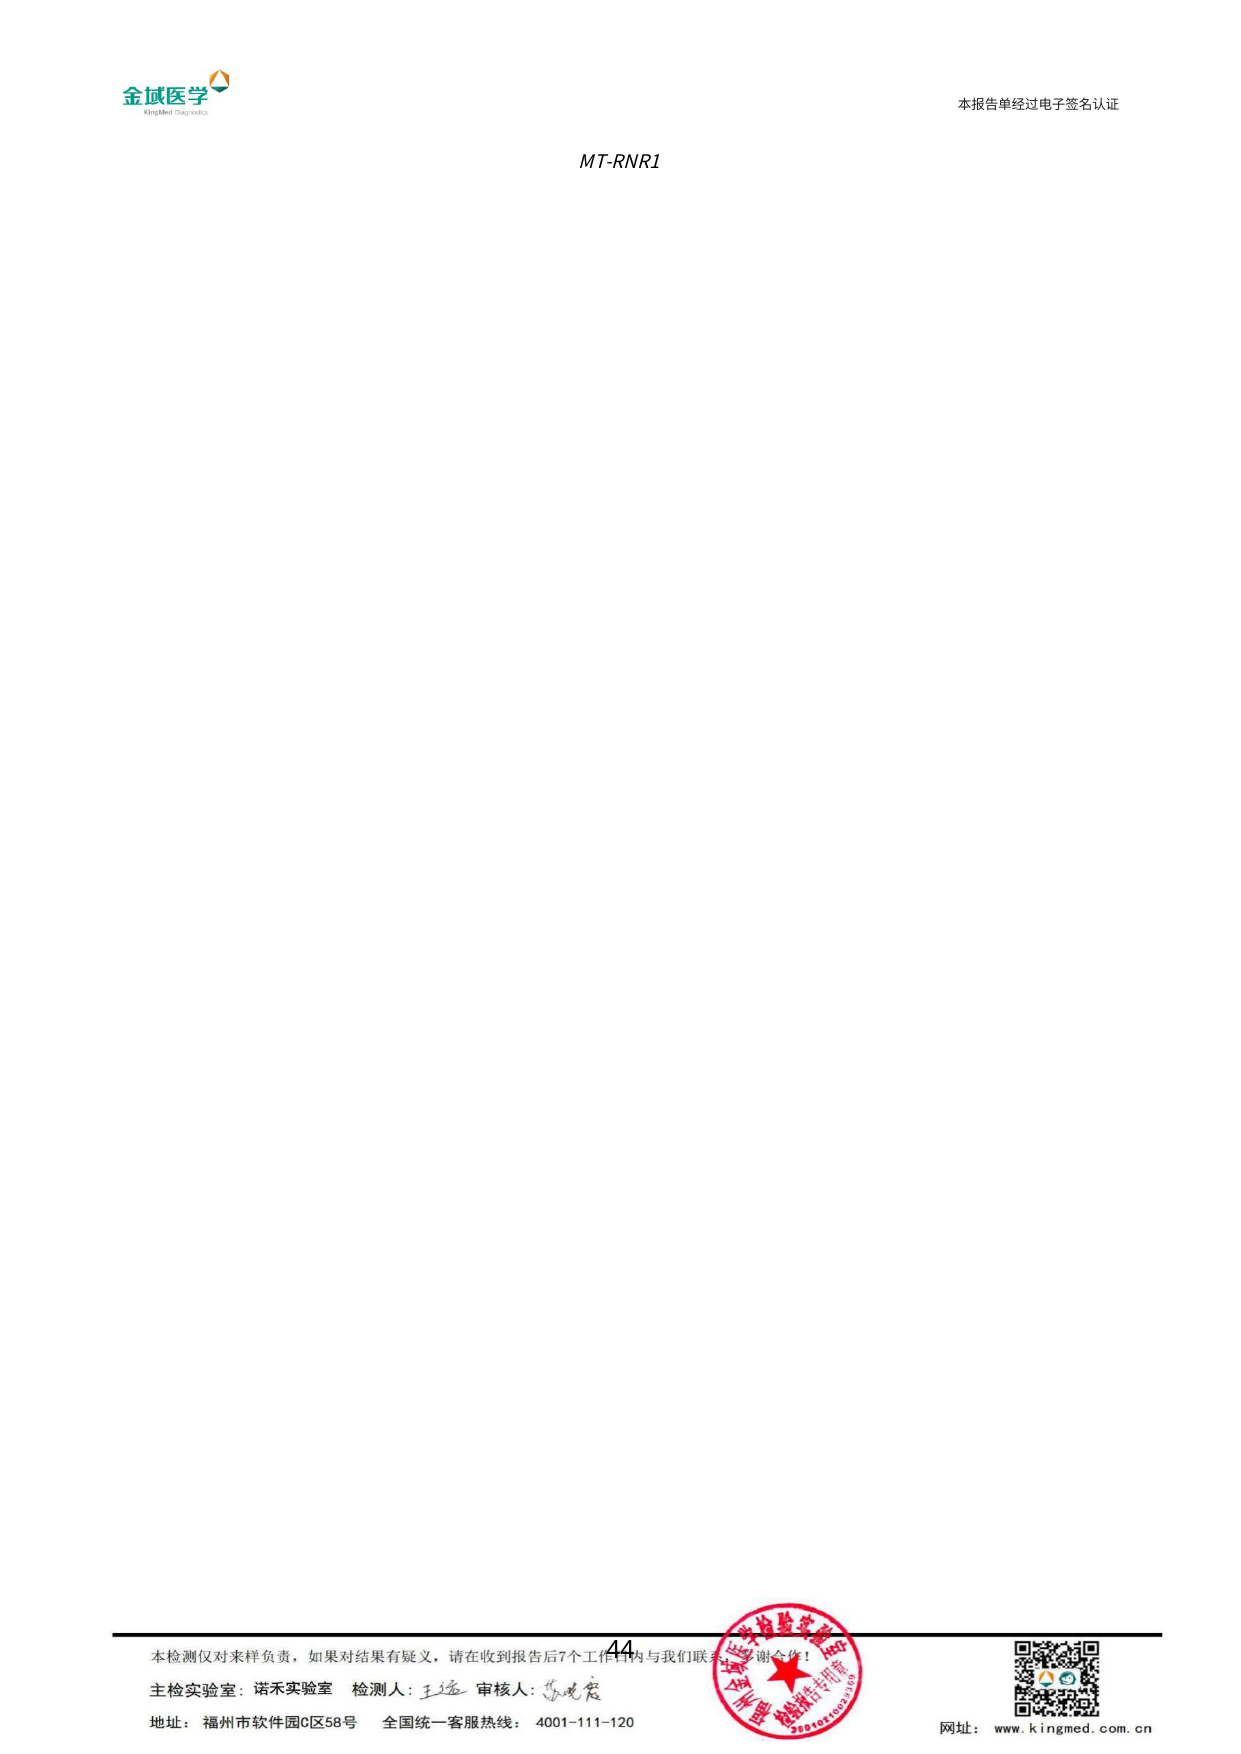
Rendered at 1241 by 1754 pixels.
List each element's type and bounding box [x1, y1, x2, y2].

picture [122, 69, 230, 116]
picture [108, 1597, 1164, 1742]
